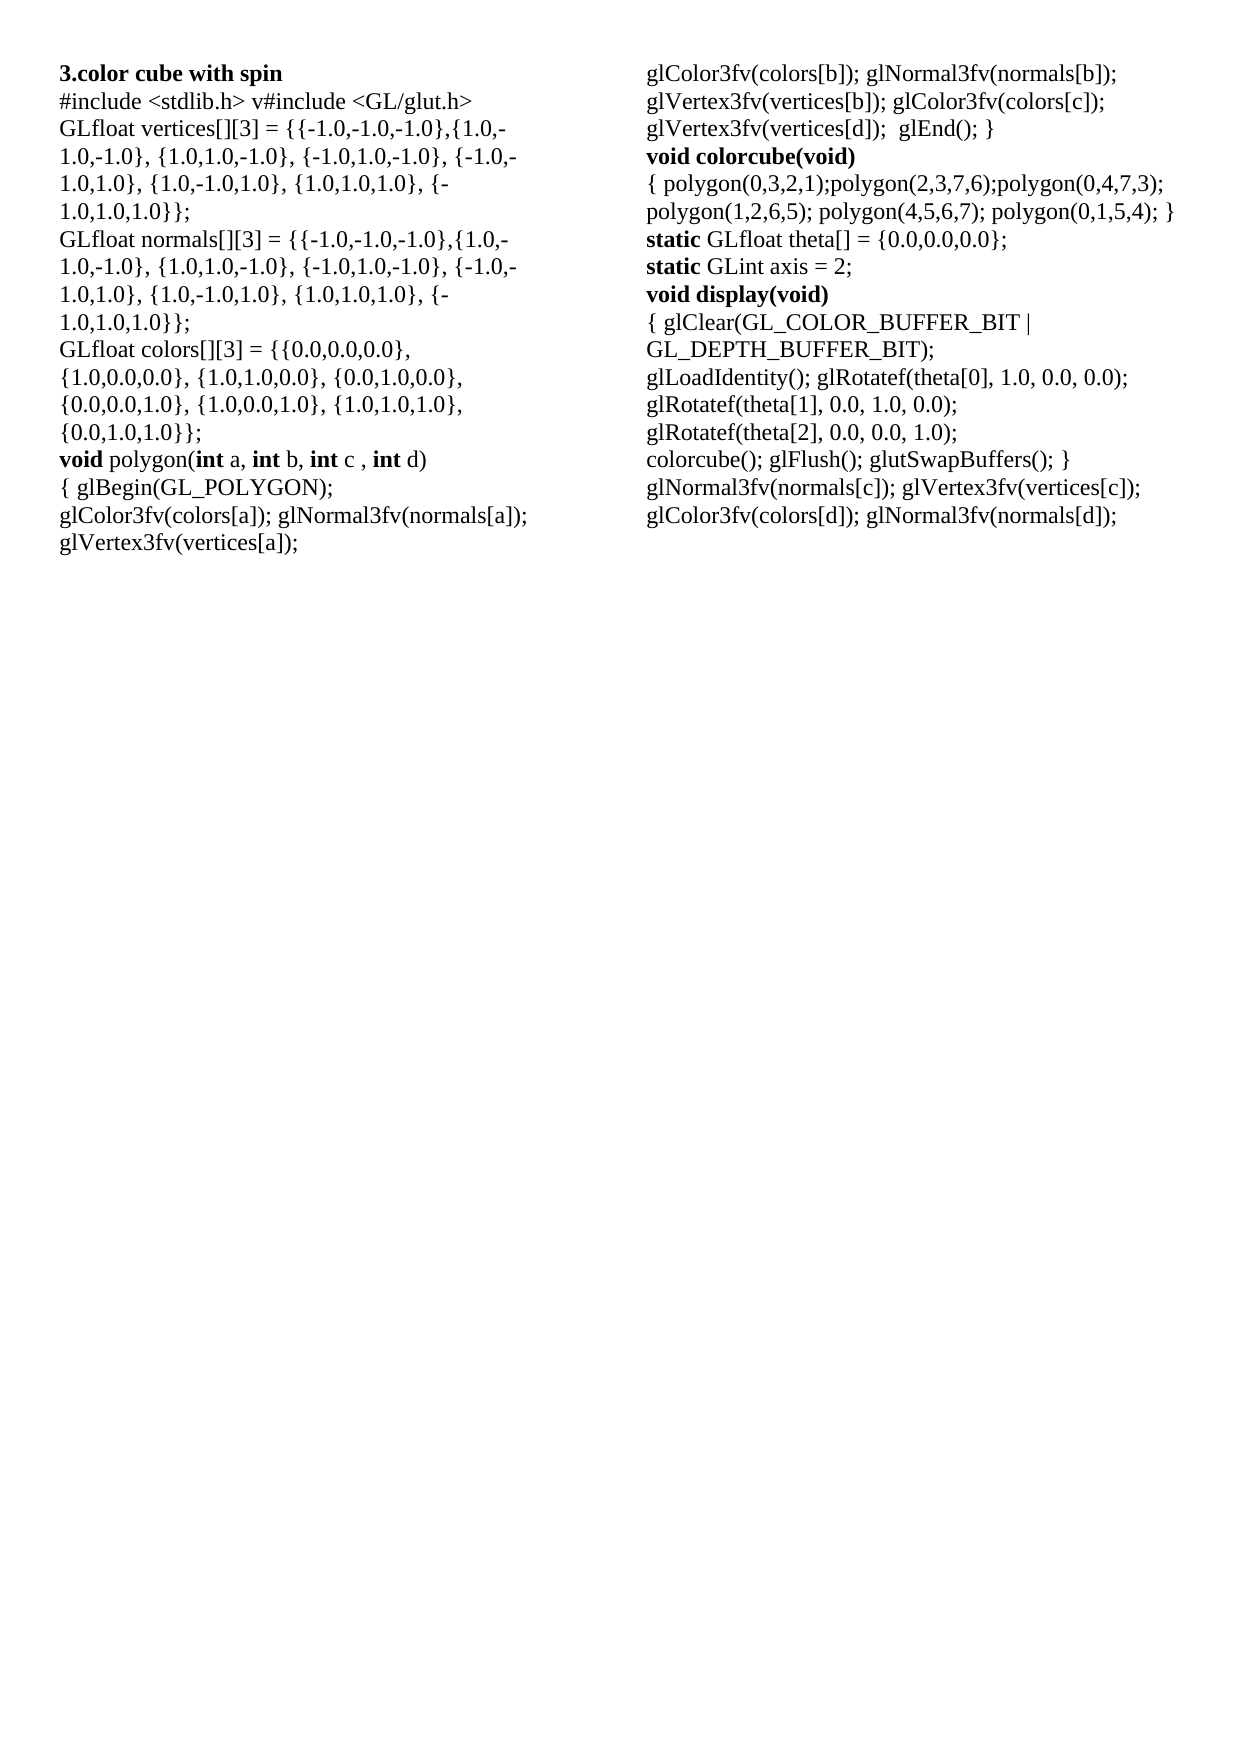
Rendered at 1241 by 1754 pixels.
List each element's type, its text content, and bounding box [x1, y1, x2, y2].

text glVertex3fv(vertices[b]); glColor3fv(colors[c]); [646, 87, 1181, 114]
text { polygon(0,3,2,1);polygon(2,3,7,6);polygon(0,4,7,3); polygon(1,2,6,5); polygon(4,5,6,7); polygon(0,1,5,4); } static GLfloat theta[] = {0.0,0.0,0.0}; [646, 169, 1181, 252]
text glColor3fv(colors[b]); glNormal3fv(normals[b]); [646, 59, 1181, 87]
text 3.color cube with spin [59, 59, 539, 87]
text GLfloat vertices[][3] = {{-1.0,-1.0,-1.0},{1.0,-1.0,-1.0}, {1.0,1.0,-1.0}, {-1.0,1.0,-1.0}, {-1.0,-1.0,1.0}, {1.0,-1.0,1.0}, {1.0,1.0,1.0}, {-1.0,1.0,1.0}}; [59, 114, 539, 225]
text glColor3fv(colors[d]); glNormal3fv(normals[d]); [646, 501, 1181, 528]
text { glBegin(GL_POLYGON); glColor3fv(colors[a]); glNormal3fv(normals[a]); glVertex3fv(vertices[a]); [59, 473, 539, 556]
text { glClear(GL_COLOR_BUFFER_BIT | GL_DEPTH_BUFFER_BIT); [646, 307, 1181, 363]
text static GLint axis = 2; [646, 252, 1181, 280]
text glNormal3fv(normals[c]); glVertex3fv(vertices[c]); [646, 473, 1181, 501]
text GLfloat colors[][3] = {{0.0,0.0,0.0},{1.0,0.0,0.0}, {1.0,1.0,0.0}, {0.0,1.0,0.0}, {0.0,0.0,1.0}, {1.0,0.0,1.0}, {1.0,1.0,1.0}, {0.0,1.0,1.0}}; [59, 335, 539, 446]
text glRotatef(theta[1], 0.0, 1.0, 0.0); [646, 390, 1181, 418]
text #include <stdlib.h> v#include <GL/glut.h> [59, 87, 539, 114]
text glVertex3fv(vertices[d]); glEnd(); } [646, 114, 1181, 142]
text void display(void) [646, 280, 1181, 307]
text GLfloat normals[][3] = {{-1.0,-1.0,-1.0},{1.0,-1.0,-1.0}, {1.0,1.0,-1.0}, {-1.0,1.0,-1.0}, {-1.0,-1.0,1.0}, {1.0,-1.0,1.0}, {1.0,1.0,1.0}, {-1.0,1.0,1.0}}; [59, 225, 539, 335]
text glLoadIdentity(); glRotatef(theta[0], 1.0, 0.0, 0.0); [646, 363, 1181, 390]
text colorcube(); glFlush(); glutSwapBuffers(); } [646, 446, 1181, 473]
text glRotatef(theta[2], 0.0, 0.0, 1.0); [646, 418, 1181, 446]
text void polygon(int a, int b, int c , int d) [59, 446, 539, 473]
text void colorcube(void) [646, 142, 1181, 169]
